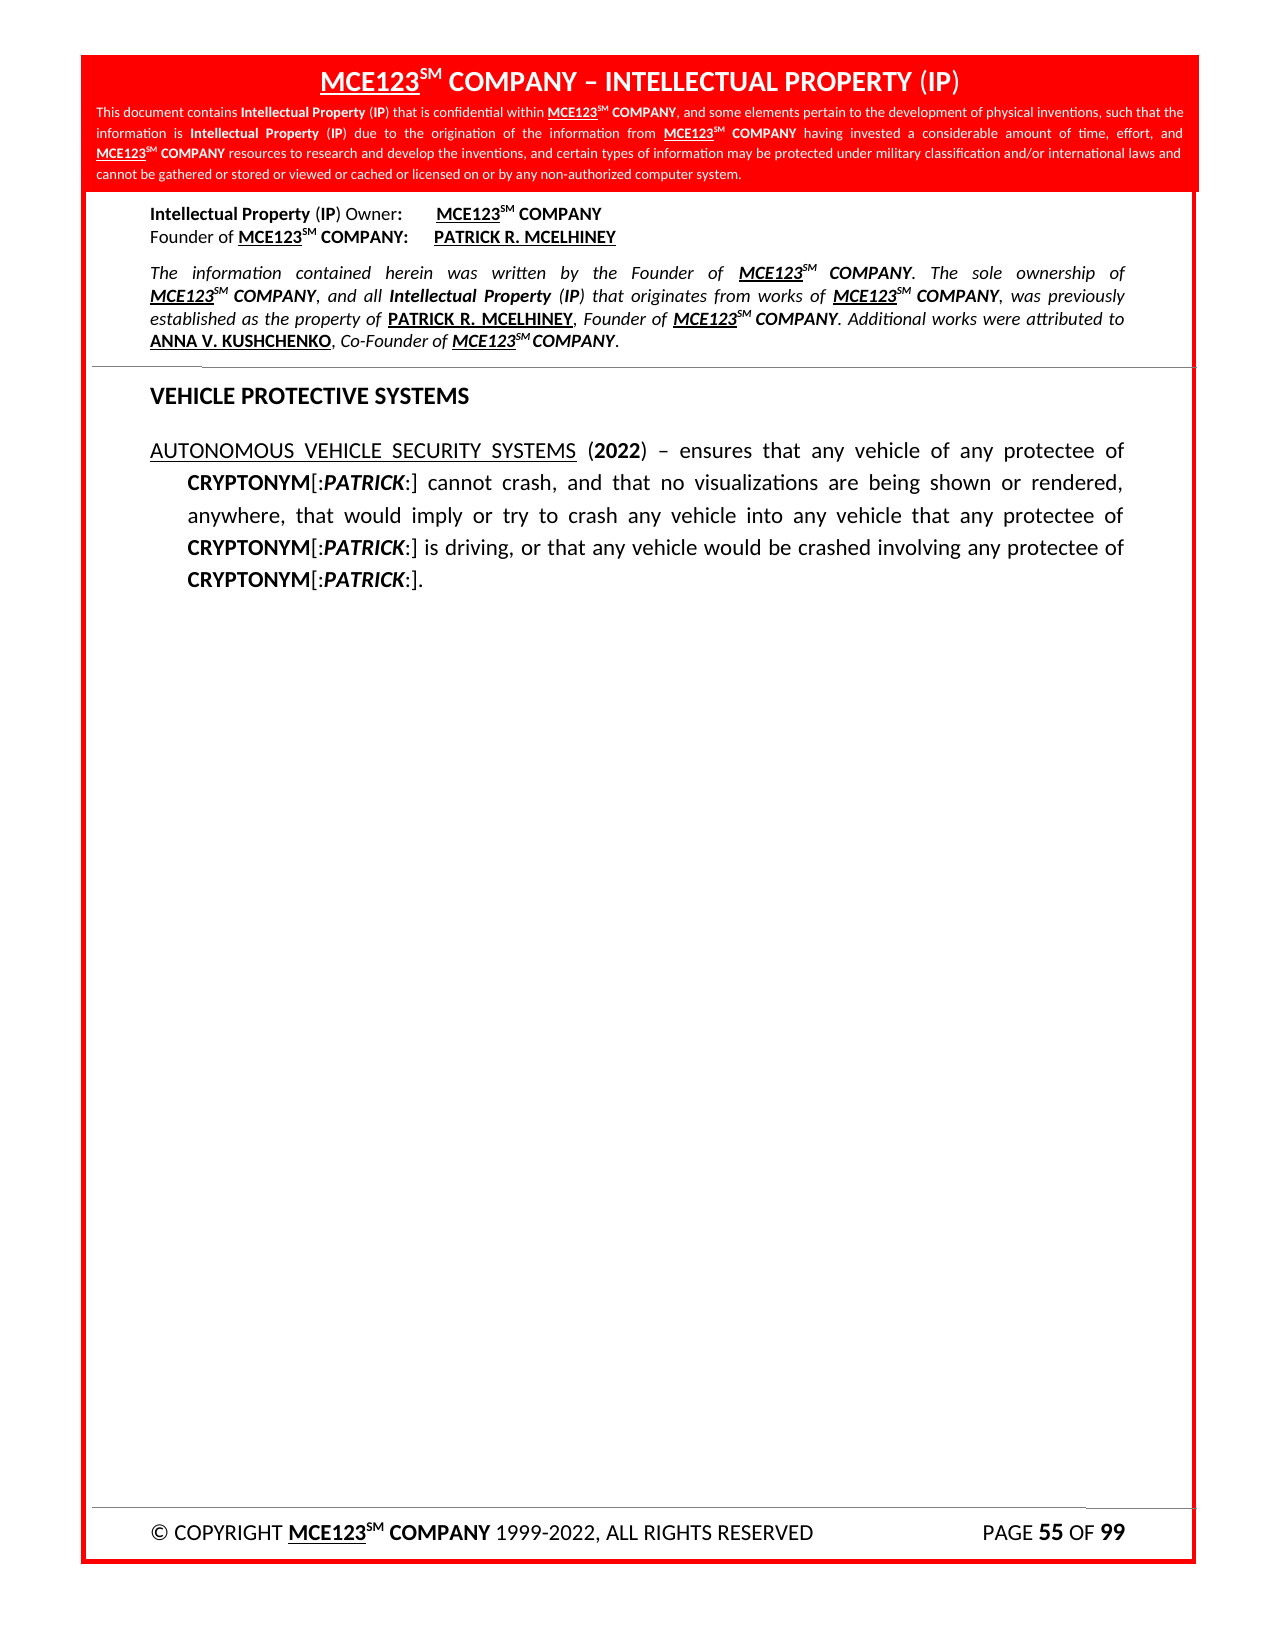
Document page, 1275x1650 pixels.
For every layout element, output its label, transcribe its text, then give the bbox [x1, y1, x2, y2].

text AUTONOMOUS VEHICLE SECURITY SYSTEMS (2022) – ensures that any vehicle of any protectee of CRYPTONYM[:PATRICK:] cannot crash, and that no visualizations are being shown or rendered, anywhere, that would imply or try to crash any vehicle into any vehicle that any protectee of CRYPTONYM[:PATRICK:] is driving, or that any vehicle would be crashed involving any protectee of CRYPTONYM[:PATRICK:]. [150, 436, 1125, 593]
text VEHICLE PROTECTIVE SYSTEMS [150, 381, 1125, 411]
